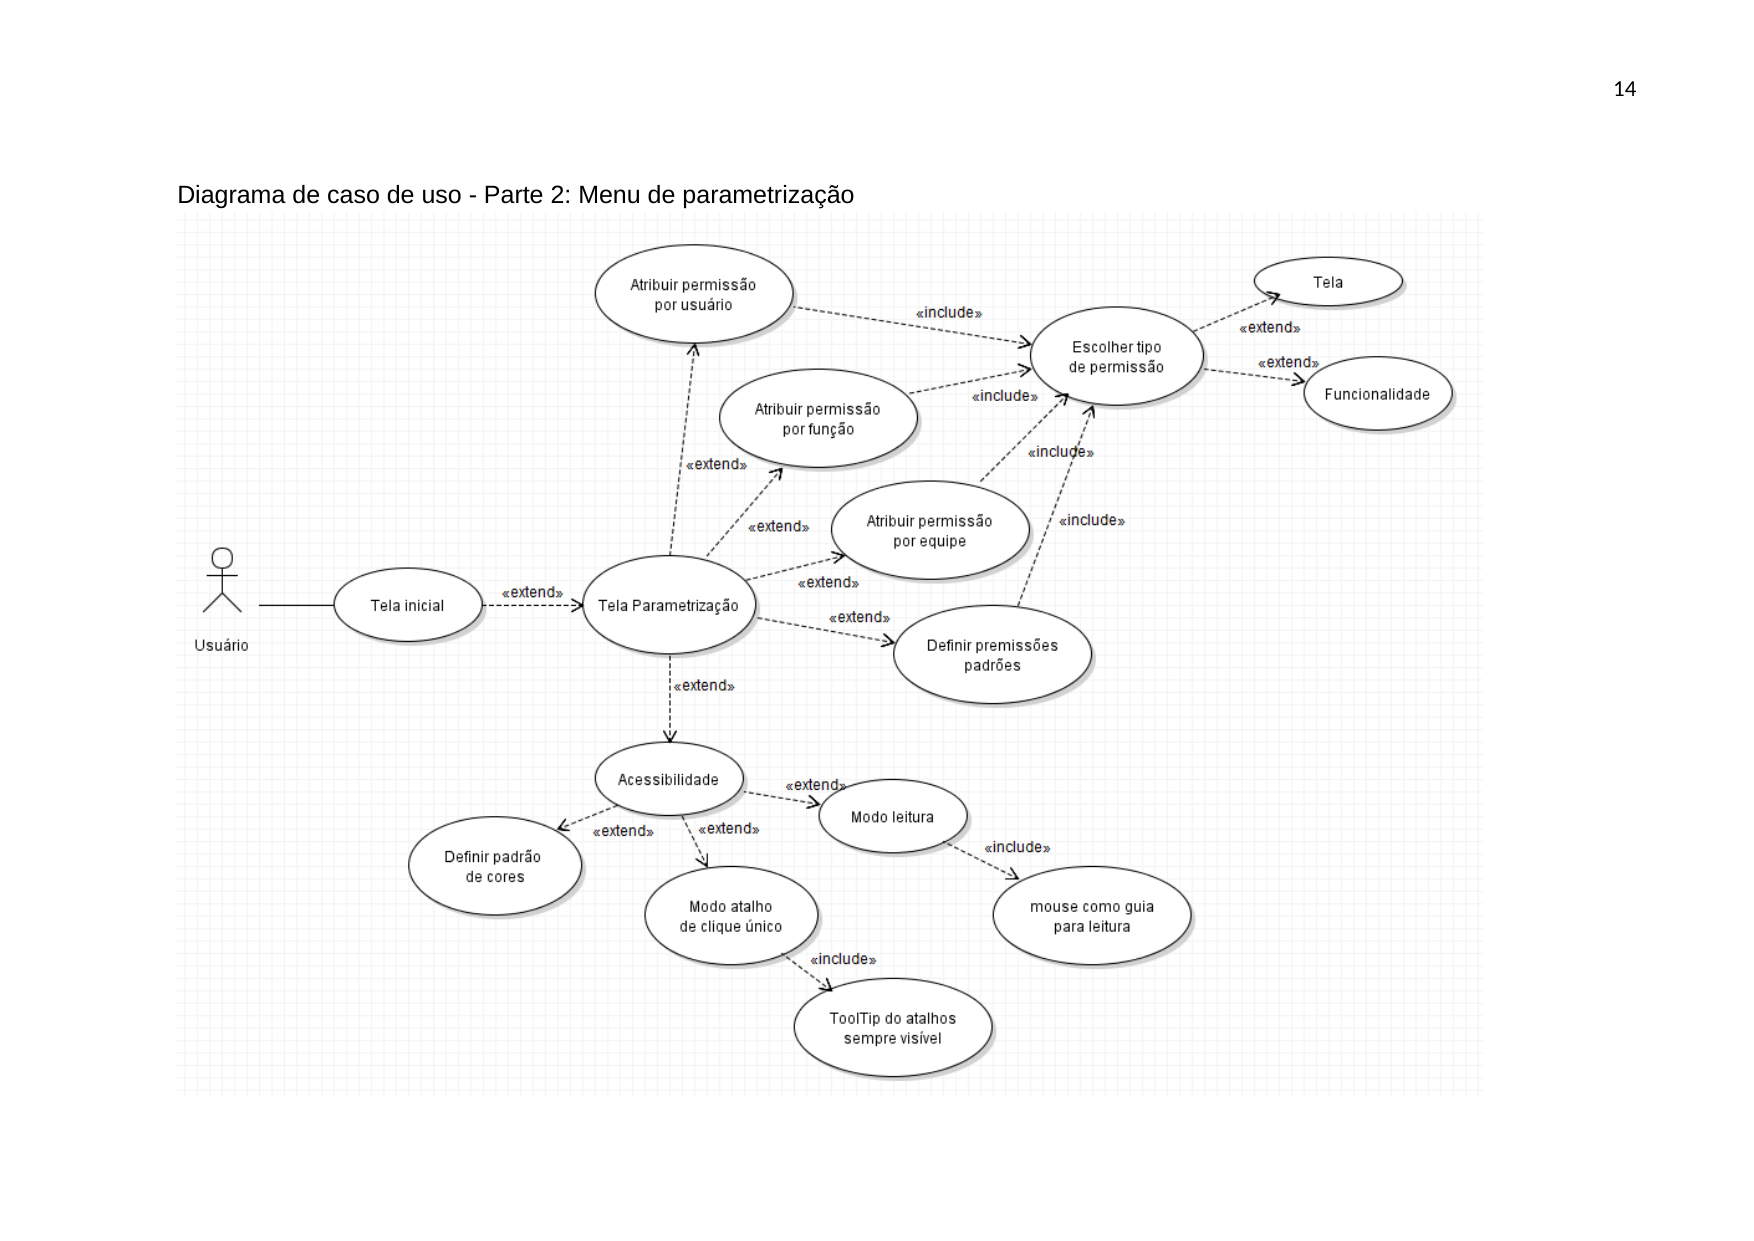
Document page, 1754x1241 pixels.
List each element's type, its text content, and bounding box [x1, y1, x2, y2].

picture [177, 212, 1484, 1096]
